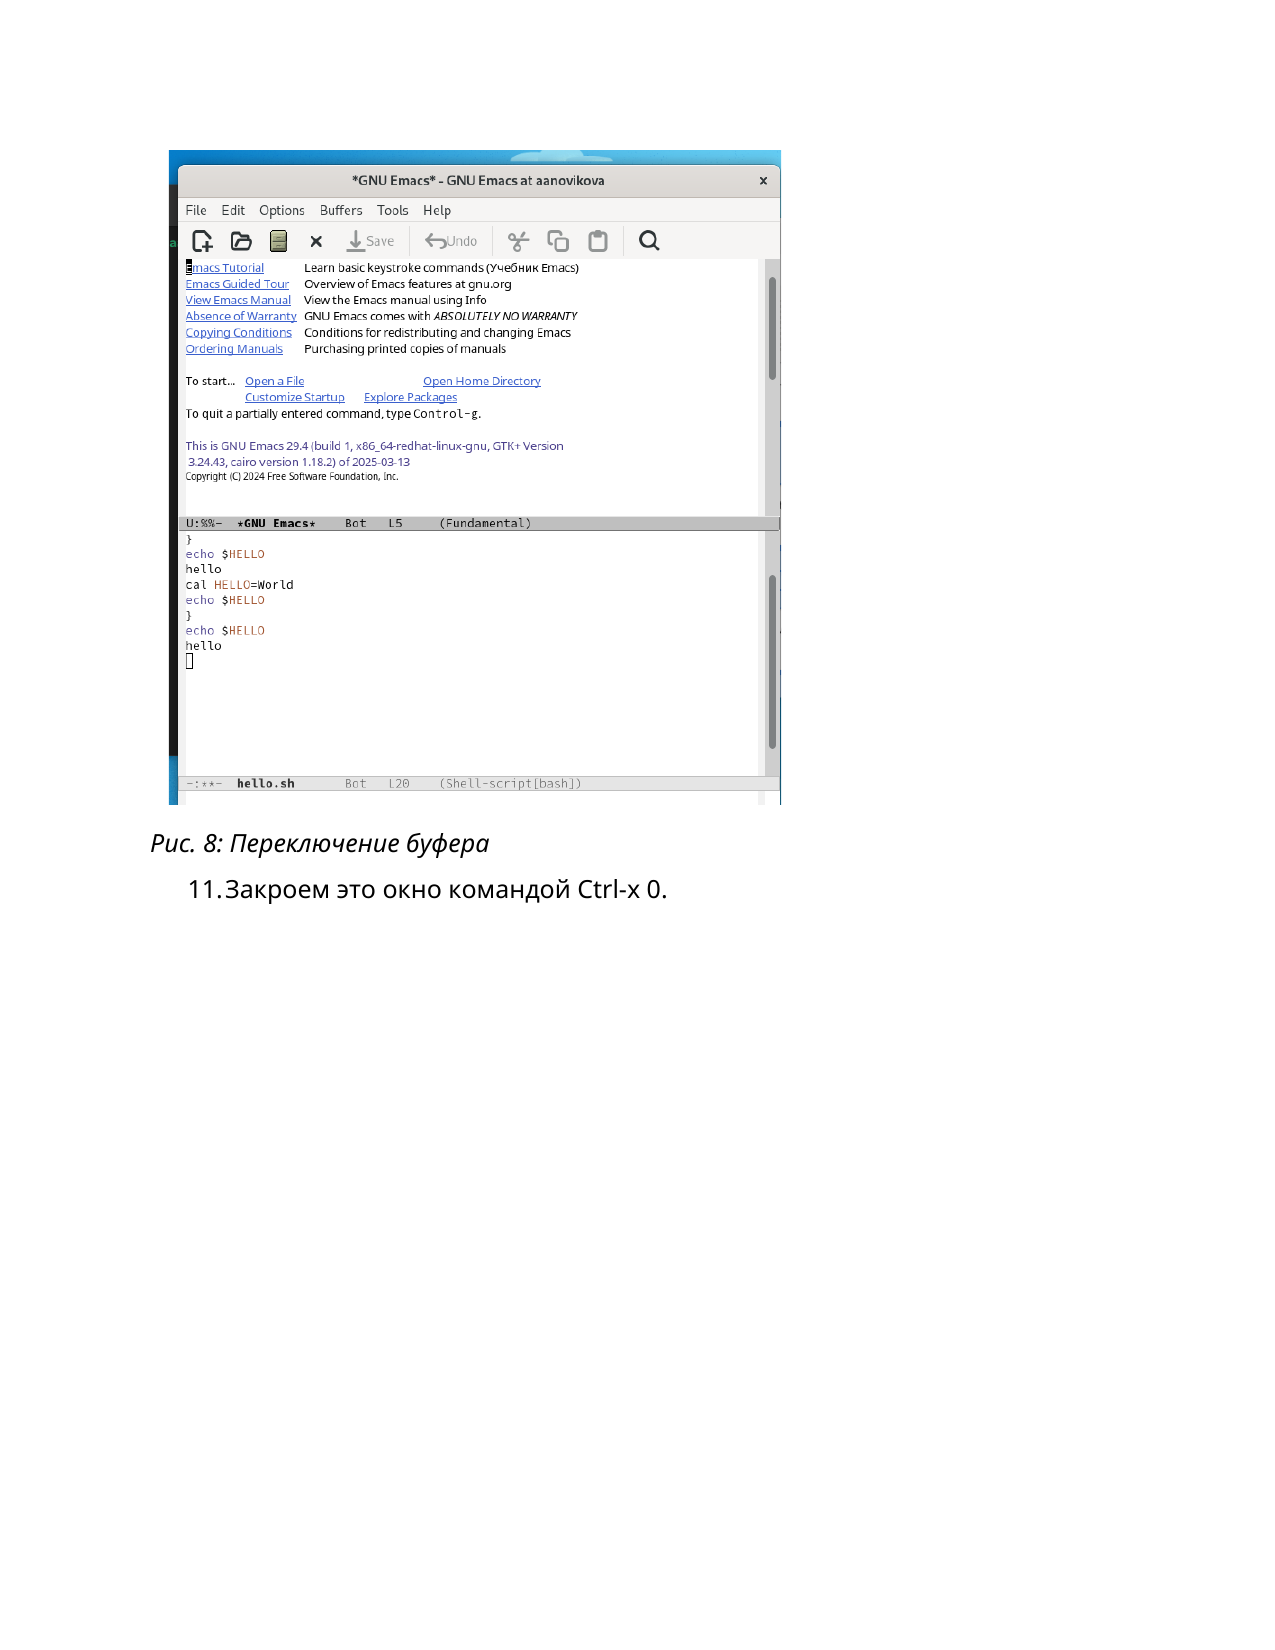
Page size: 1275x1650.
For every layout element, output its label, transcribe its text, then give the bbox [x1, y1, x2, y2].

list Закроем это окно командой Ctrl-x 0. [187, 872, 1125, 906]
text Рис. 8: Переключение буфера [150, 826, 1125, 859]
picture [168, 150, 782, 805]
